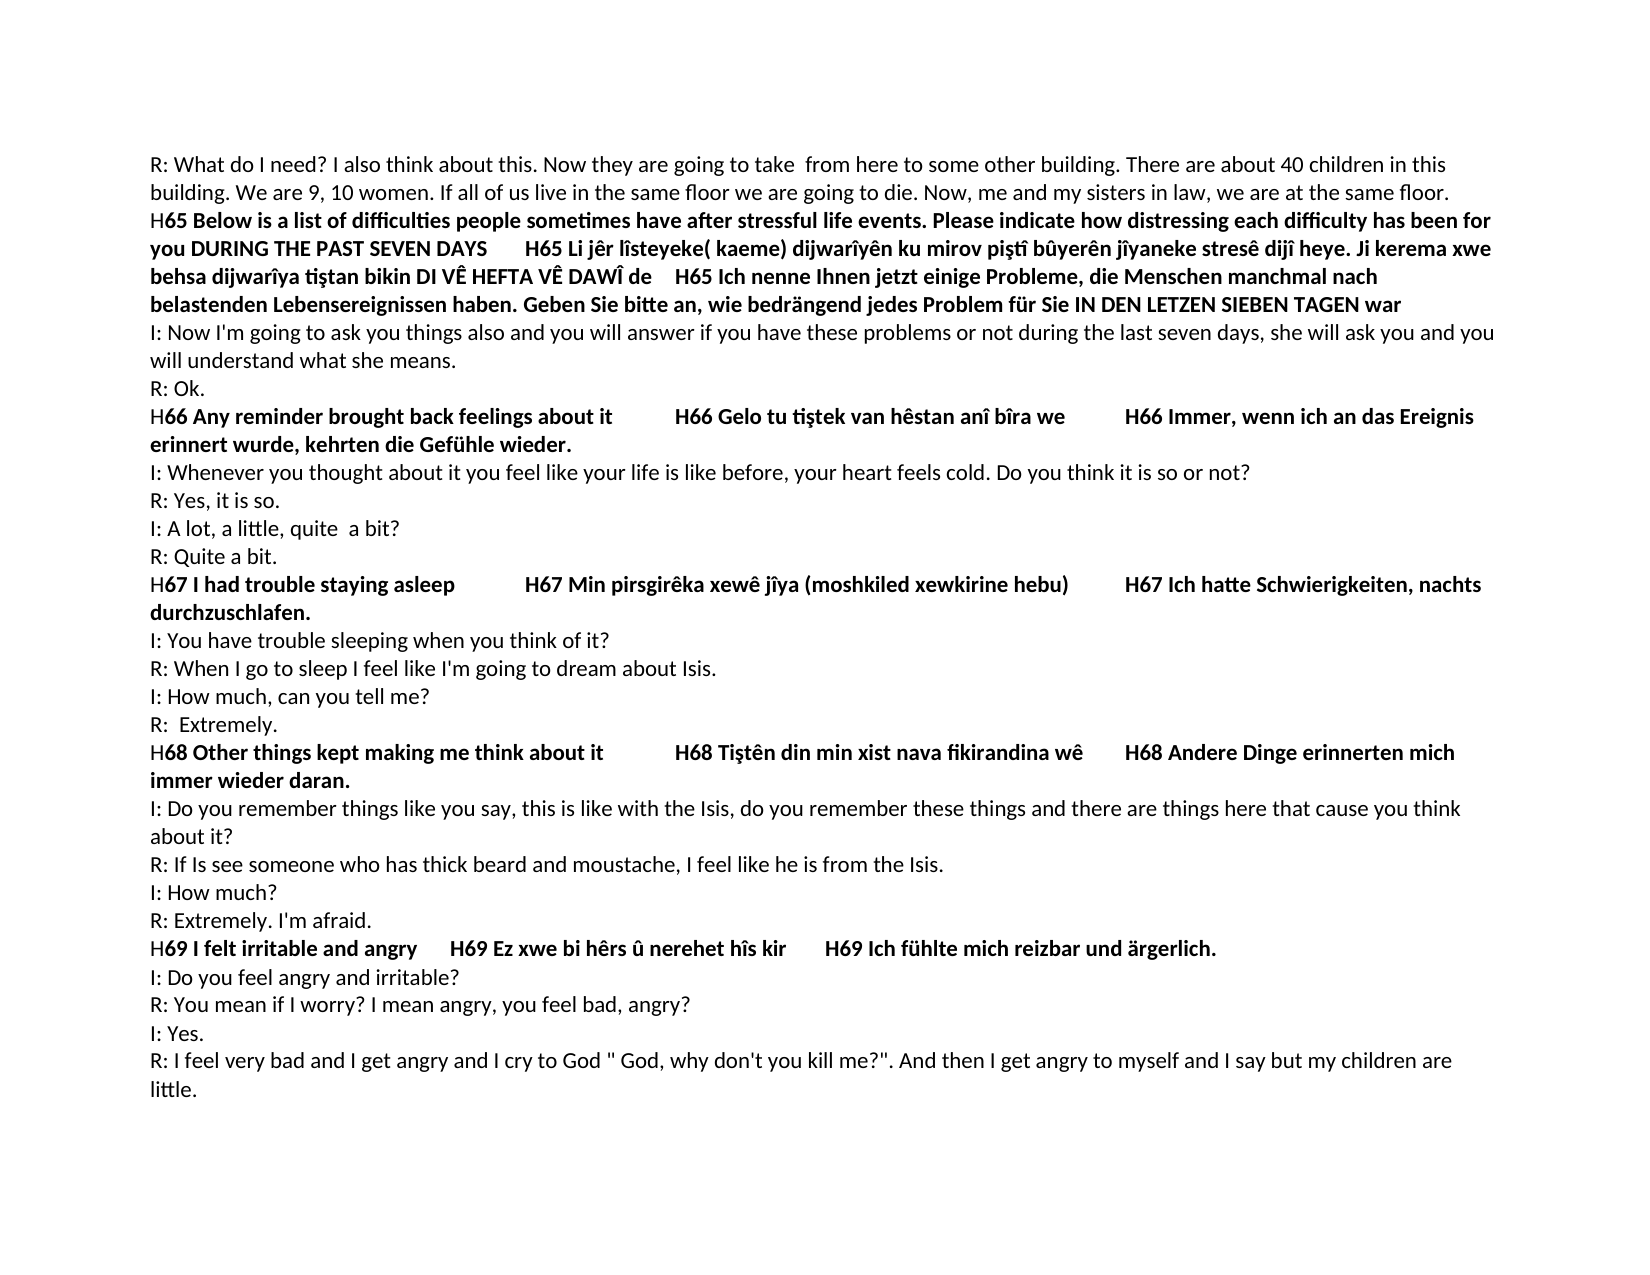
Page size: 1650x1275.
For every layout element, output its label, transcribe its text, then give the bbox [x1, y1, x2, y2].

text I: Do you feel angry and irritable? [150, 963, 1500, 991]
text H68 Other things kept making me think about it H68 Tiştên din min xist nava fikirandina wê H68 Andere Dinge erinnerten mich immer wieder daran. [150, 738, 1500, 794]
text R: You mean if I worry? I mean angry, you feel bad, angry? [150, 991, 1500, 1019]
text R: If Is see someone who has thick beard and moustache, I feel like he is from the Isis. [150, 851, 1500, 878]
text R: What do I need? I also think about this. Now they are going to take from here to some other building. There are about 40 children in this building. We are 9, 10 women. If all of us live in the same floor we are going to die. Now, me and my sisters in law, we are at the same floor. [150, 150, 1500, 206]
text I: Yes. [150, 1019, 1500, 1047]
text H66 Any reminder brought back feelings about it H66 Gelo tu tiştek van hêstan anî bîra we H66 Immer, wenn ich an das Ereignis erinnert wurde, kehrten die Gefühle wieder. [150, 402, 1500, 458]
text R: Quite a bit. [150, 542, 1500, 570]
text I: You have trouble sleeping when you think of it? [150, 626, 1500, 654]
text R: Extremely. I'm afraid. [150, 907, 1500, 934]
text I: Now I'm going to ask you things also and you will answer if you have these problems or not during the last seven days, she will ask you and you will understand what she means. [150, 318, 1500, 374]
text H69 I felt irritable and angry H69 Ez xwe bi hêrs û nerehet hîs kir H69 Ich fühlte mich reizbar und ärgerlich. [150, 934, 1500, 963]
text I: Do you remember things like you say, this is like with the Isis, do you remember these things and there are things here that cause you think about it? [150, 794, 1500, 851]
text R: Ok. [150, 374, 1500, 402]
text R: When I go to sleep I feel like I'm going to dream about Isis. [150, 654, 1500, 682]
text H67 I had trouble staying asleep H67 Min pirsgirêka xewê jîya (moshkiled xewkirine hebu) H67 Ich hatte Schwierigkeiten, nachts durchzuschlafen. [150, 570, 1500, 626]
text R: I feel very bad and I get angry and I cry to God " God, why don't you kill me?". And then I get angry to myself and I say but my children are little. [150, 1047, 1500, 1103]
text I: Whenever you thought about it you feel like your life is like before, your heart feels cold. Do you think it is so or not? [150, 458, 1500, 486]
text H65 Below is a list of difficulties people sometimes have after stressful life events. Please indicate how distressing each difficulty has been for you DURING THE PAST SEVEN DAYS H65 Li jêr lîsteyeke( kaeme) dijwarîyên ku mirov piştî bûyerên jîyaneke stresê dijî heye. Ji kerema xwe behsa dijwarîya tiştan bikin DI VÊ HEFTA VÊ DAWÎ de H65 Ich nenne Ihnen jetzt einige Probleme, die Menschen manchmal nach belastenden Lebensereignissen haben. Geben Sie bitte an, wie bedrängend jedes Problem für Sie IN DEN LETZEN SIEBEN TAGEN war [150, 206, 1500, 318]
text I: How much, can you tell me? [150, 682, 1500, 710]
text R: Yes, it is so. [150, 486, 1500, 514]
text R: Extremely. [150, 710, 1500, 738]
text I: A lot, a little, quite a bit? [150, 514, 1500, 542]
text I: How much? [150, 878, 1500, 907]
